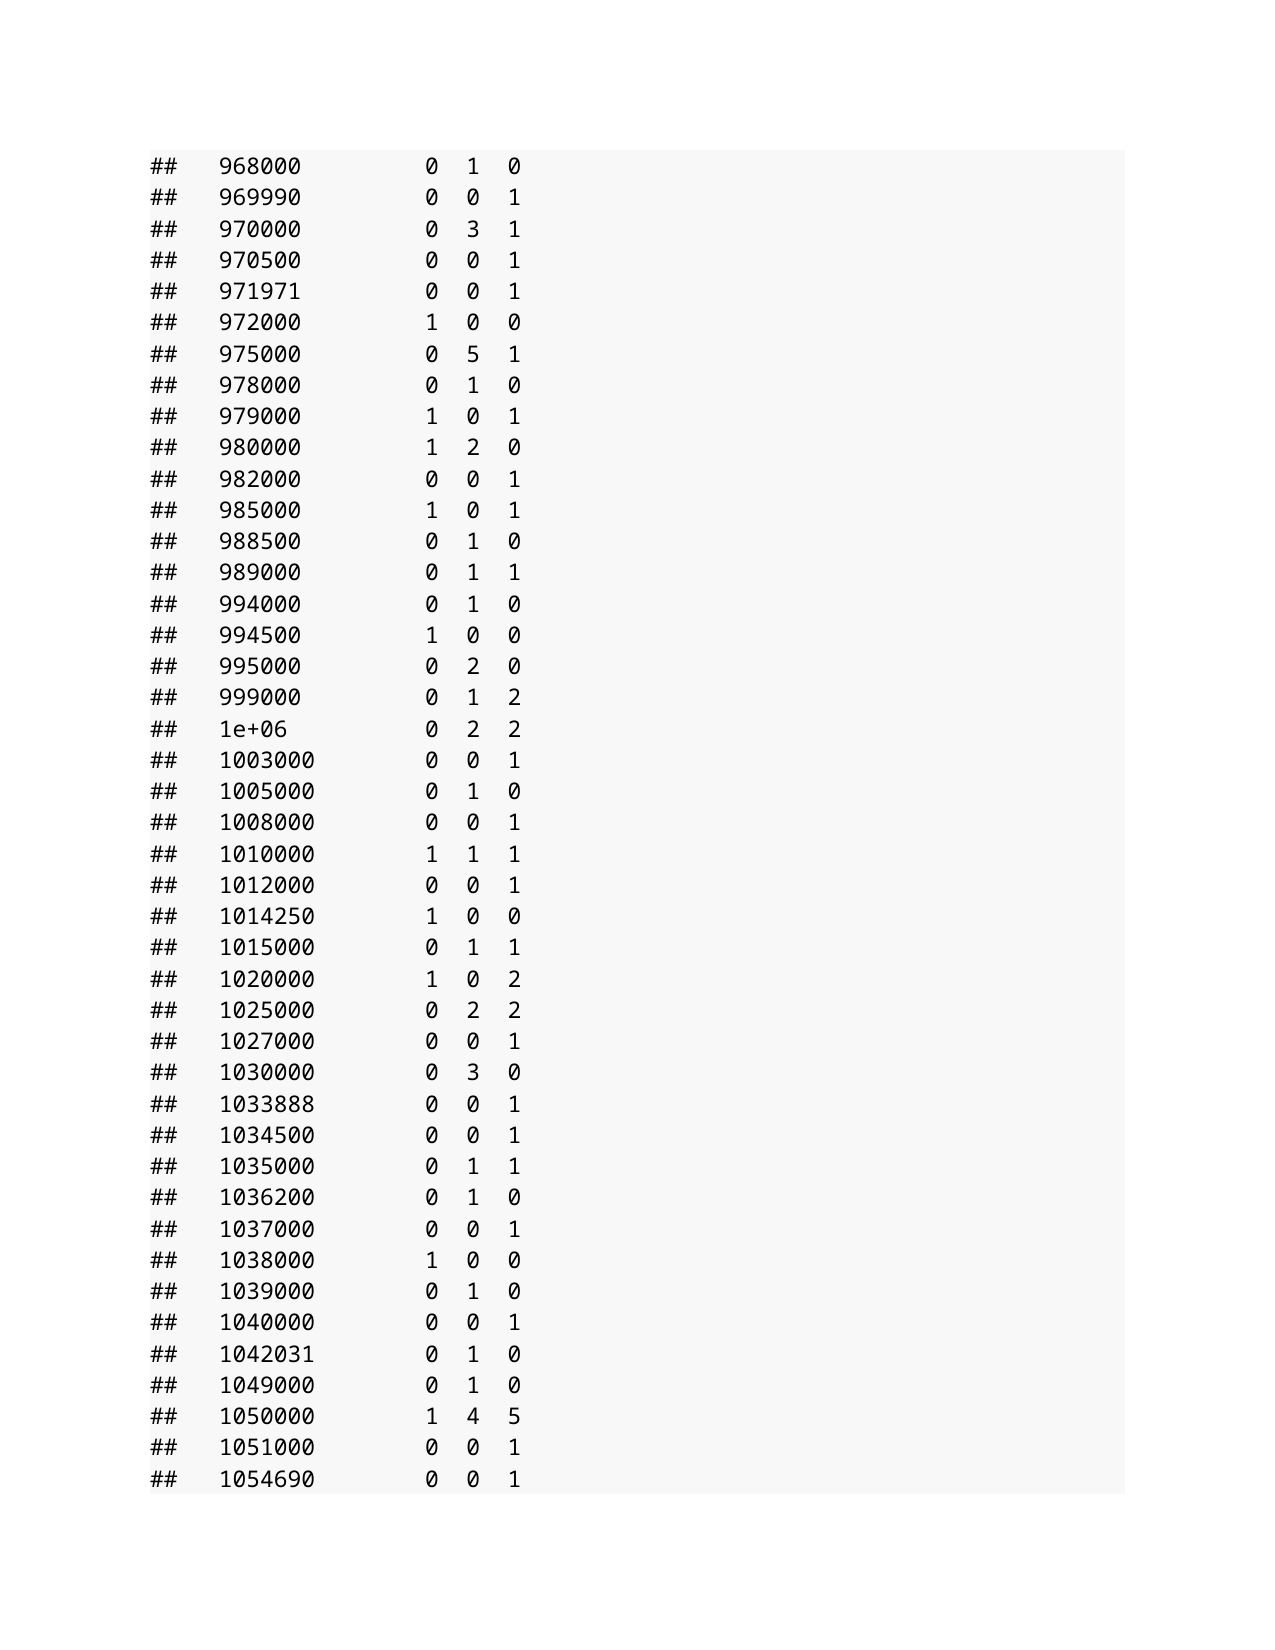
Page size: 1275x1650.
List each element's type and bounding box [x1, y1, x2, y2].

text [150, 150, 1125, 1494]
